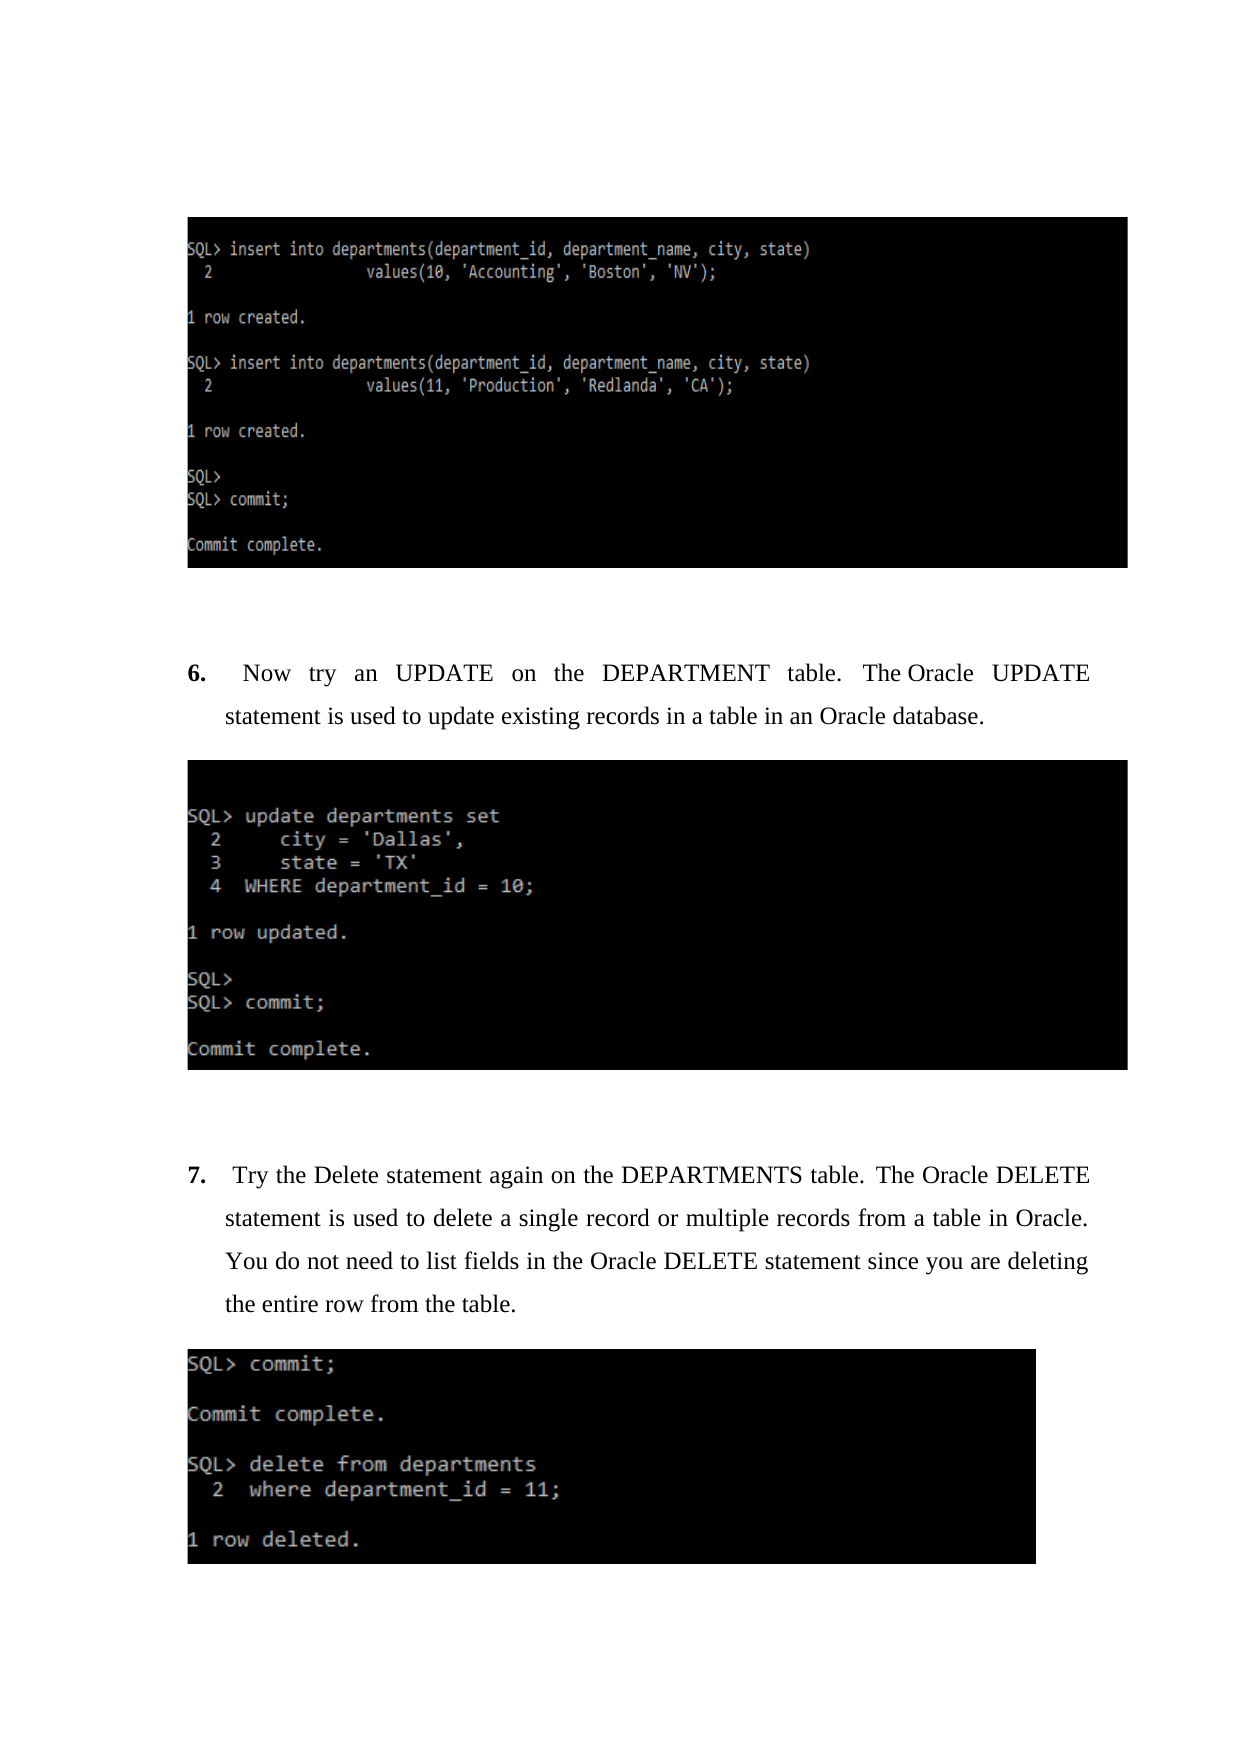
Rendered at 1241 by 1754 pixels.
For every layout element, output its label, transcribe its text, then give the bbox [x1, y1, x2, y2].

list Try the Delete statement again on the DEPARTMENTS table. The Oracle DELETE statement is used to delete a single record or multiple records from a table in Oracle. You do not need to list fields in the Oracle DELETE statement since you are deleting the entire row from the table. [187, 1160, 1090, 1318]
picture [187, 217, 1128, 568]
picture [187, 1349, 1036, 1564]
list Now try an UPDATE on the DEPARTMENT table. The Oracle UPDATE statement is used to update existing records in a table in an Oracle database. [187, 658, 1090, 730]
picture [187, 760, 1128, 1070]
